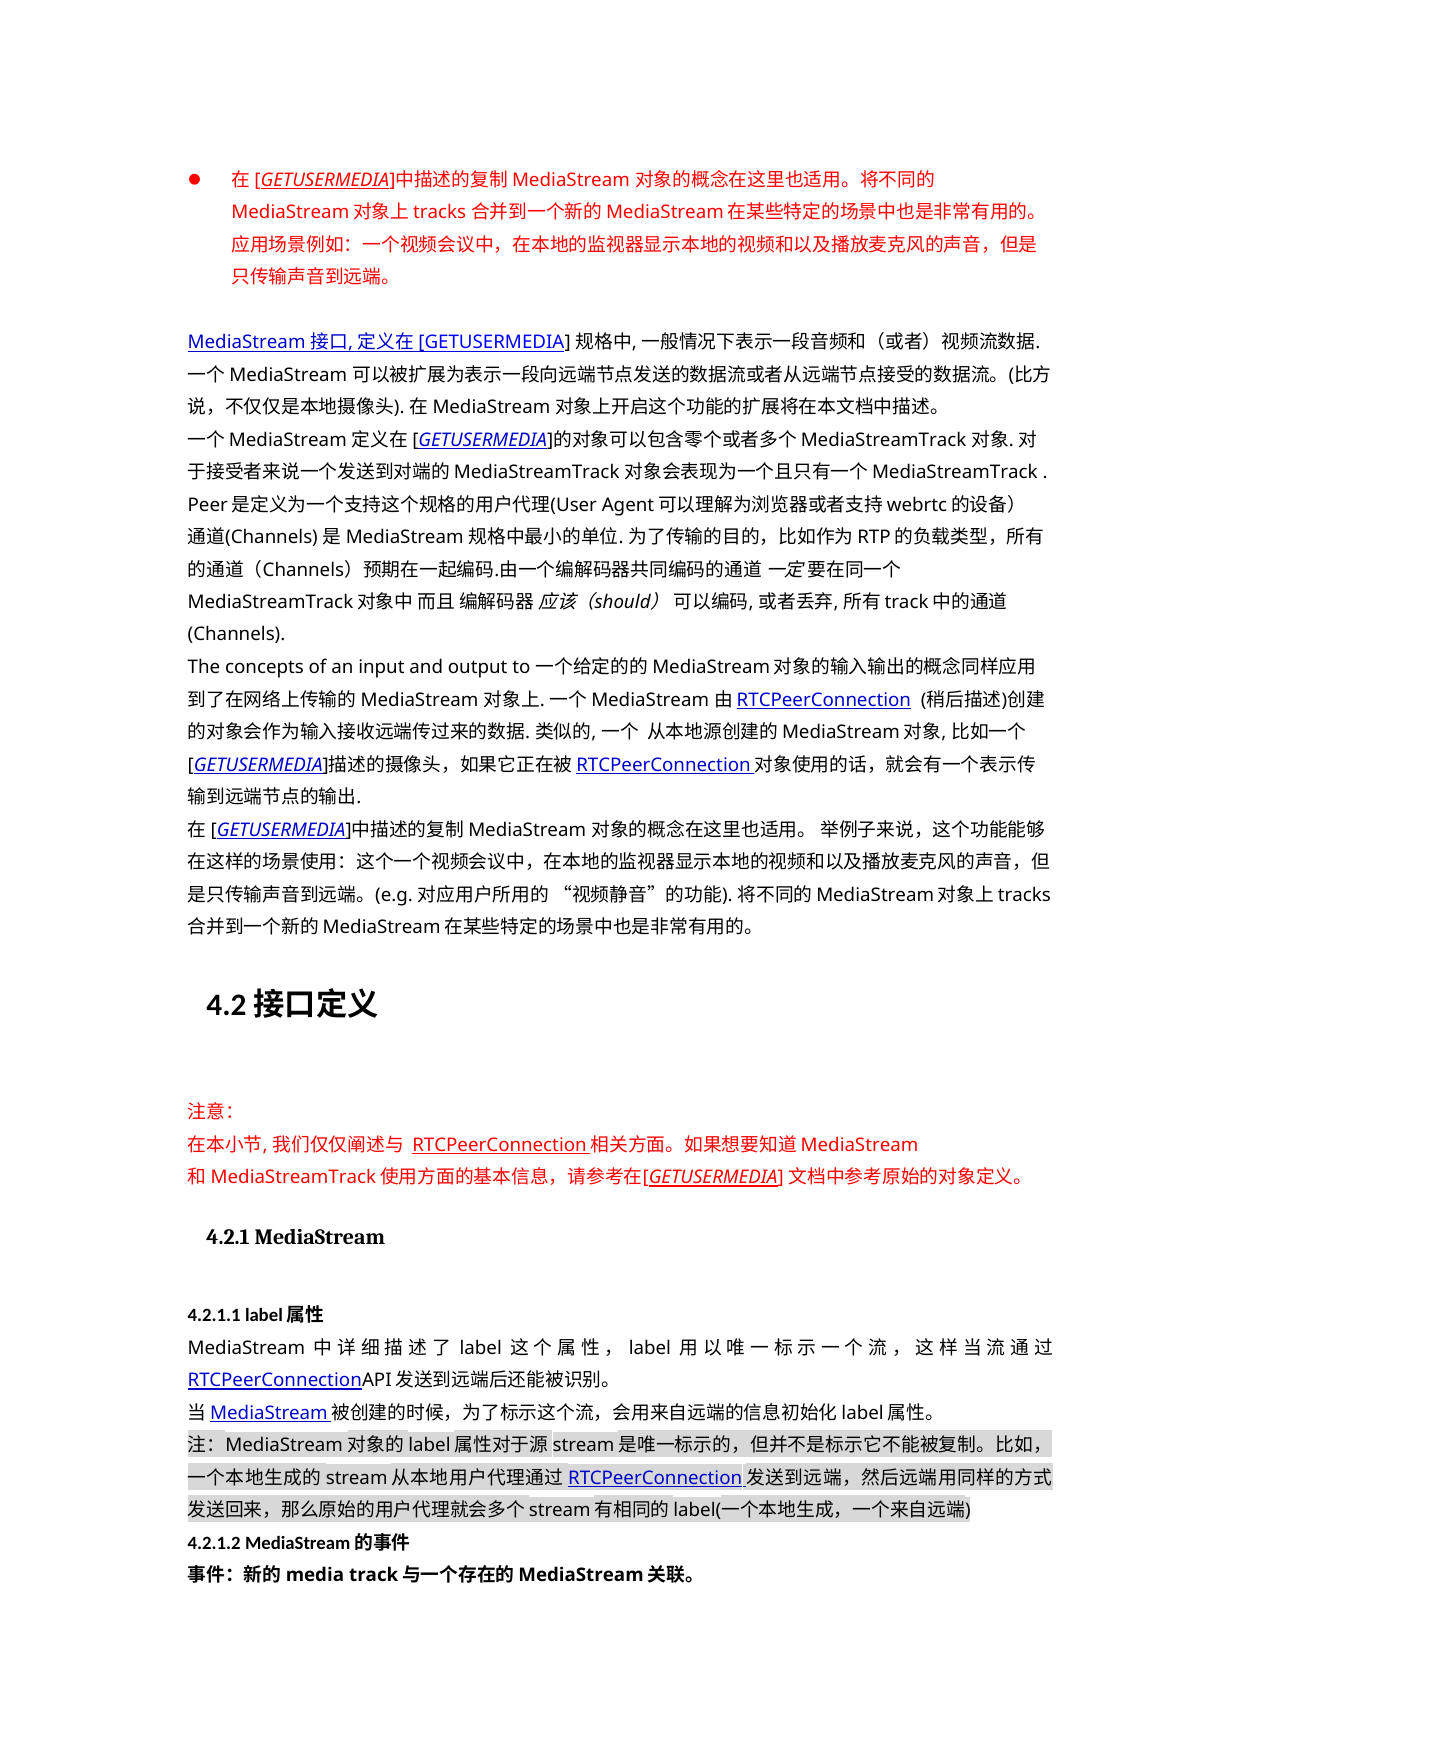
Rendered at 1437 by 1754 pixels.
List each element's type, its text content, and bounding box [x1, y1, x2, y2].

text 通道(Channels) 是 MediaStream 规格中最小的单位. 为了传输的目的，比如作为RTP的负载类型，所有的通道（Channels）预期在一起编码.由一个编解码器共同编码的通道 一定 要在同一个MediaStreamTrack对象中 而且 编解码器 应该（should） 可以编码, 或者丢弃, 所有track中的通道(Channels). [187, 519, 1053, 649]
text 在本小节, 我们仅仅阐述与 RTCPeerConnection相关方面。如果想要知道MediaStream 和 MediaStreamTrack使用方面的基本信息，请参考在[GETUSERMEDIA] 文档中参考原始的对象定义。 [187, 1127, 1053, 1192]
list 在 [GETUSERMEDIA]中描述的复制 MediaStream 对象的概念在这里也适用。将不同的MediaStream对象上tracks 合并到一个新的MediaStream在某些特定的场景中也是非常有用的。应用场景例如：一个视频会议中，在本地的监视器显示本地的视频和以及播放麦克风的声音，但是只传输声音到远端。 [187, 162, 1053, 292]
text 4.2.1.1 label属性 [187, 1297, 1053, 1330]
text 4.2.1.2 MediaStream的事件 [187, 1525, 1053, 1557]
text 当MediaStream被创建的时候，为了标示这个流，会用来自远端的信息初始化label属性。 [187, 1395, 1053, 1427]
text 事件：新的 media track与一个存在的MediaStream关联。 [187, 1557, 1053, 1590]
subtitle 4.2 接口定义 [206, 969, 1034, 1034]
subtitle 4.2.1 MediaStream [206, 1221, 1034, 1253]
text 一个MediaStream 定义在 [GETUSERMEDIA]的对象可以包含零个或者多个MediaStreamTrack 对象. 对于接受者来说一个发送到对端的MediaStreamTrack 对象会表现为一个且只有一个MediaStreamTrack . Peer是定义为一个支持这个规格的用户代理(User Agent可以理解为浏览器或者支持webrtc的设备） [187, 422, 1053, 519]
text MediaStream 接口, 定义在 [GETUSERMEDIA] 规格中, 一般情况下表示一段音频和（或者）视频流数据. 一个 MediaStream 可以被扩展为表示一段向远端节点发送的数据流或者从远端节点接受的数据流。(比方说，不仅仅是本地摄像头). 在 MediaStream 对象上开启这个功能的扩展将在本文档中描述。 [187, 324, 1053, 422]
text 注：MediaStream 对象的label属性对于源stream是唯一标示的，但并不是标示它不能被复制。比如，一个本地生成的stream从本地用户代理通过RTCPeerConnection发送到远端，然后远端用同样的方式发送回来，那么原始的用户代理就会多个stream有相同的label(一个本地生成，一个来自远端) [187, 1427, 1053, 1525]
text 注意： [187, 1094, 1053, 1127]
text MediaStream中详细描述了label这个属性，label用以唯一标示一个流，这样当流通过RTCPeerConnectionAPI发送到远端后还能被识别。 [187, 1330, 1053, 1395]
text 在 [GETUSERMEDIA]中描述的复制 MediaStream 对象的概念在这里也适用。 举例子来说，这个功能能够在这样的场景使用：这个一个视频会议中，在本地的监视器显示本地的视频和以及播放麦克风的声音，但是只传输声音到远端。(e.g. 对应用户所用的 “视频静音”的功能). 将不同的MediaStream对象上tracks 合并到一个新的MediaStream在某些特定的场景中也是非常有用的。 [187, 812, 1053, 942]
text The concepts of an input and output to 一个给定的的 MediaStream对象的输入输出的概念同样应用到了在网络上传输的 MediaStream 对象上. 一个 MediaStream 由RTCPeerConnection (稍后描述)创建的对象会作为输入接收远端传过来的数据. 类似的, 一个 从本地源创建的MediaStream对象, 比如一个 [GETUSERMEDIA]描述的摄像头，如果它正在被RTCPeerConnection对象使用的话，就会有一个表示传输到远端节点的输出. [187, 649, 1053, 812]
